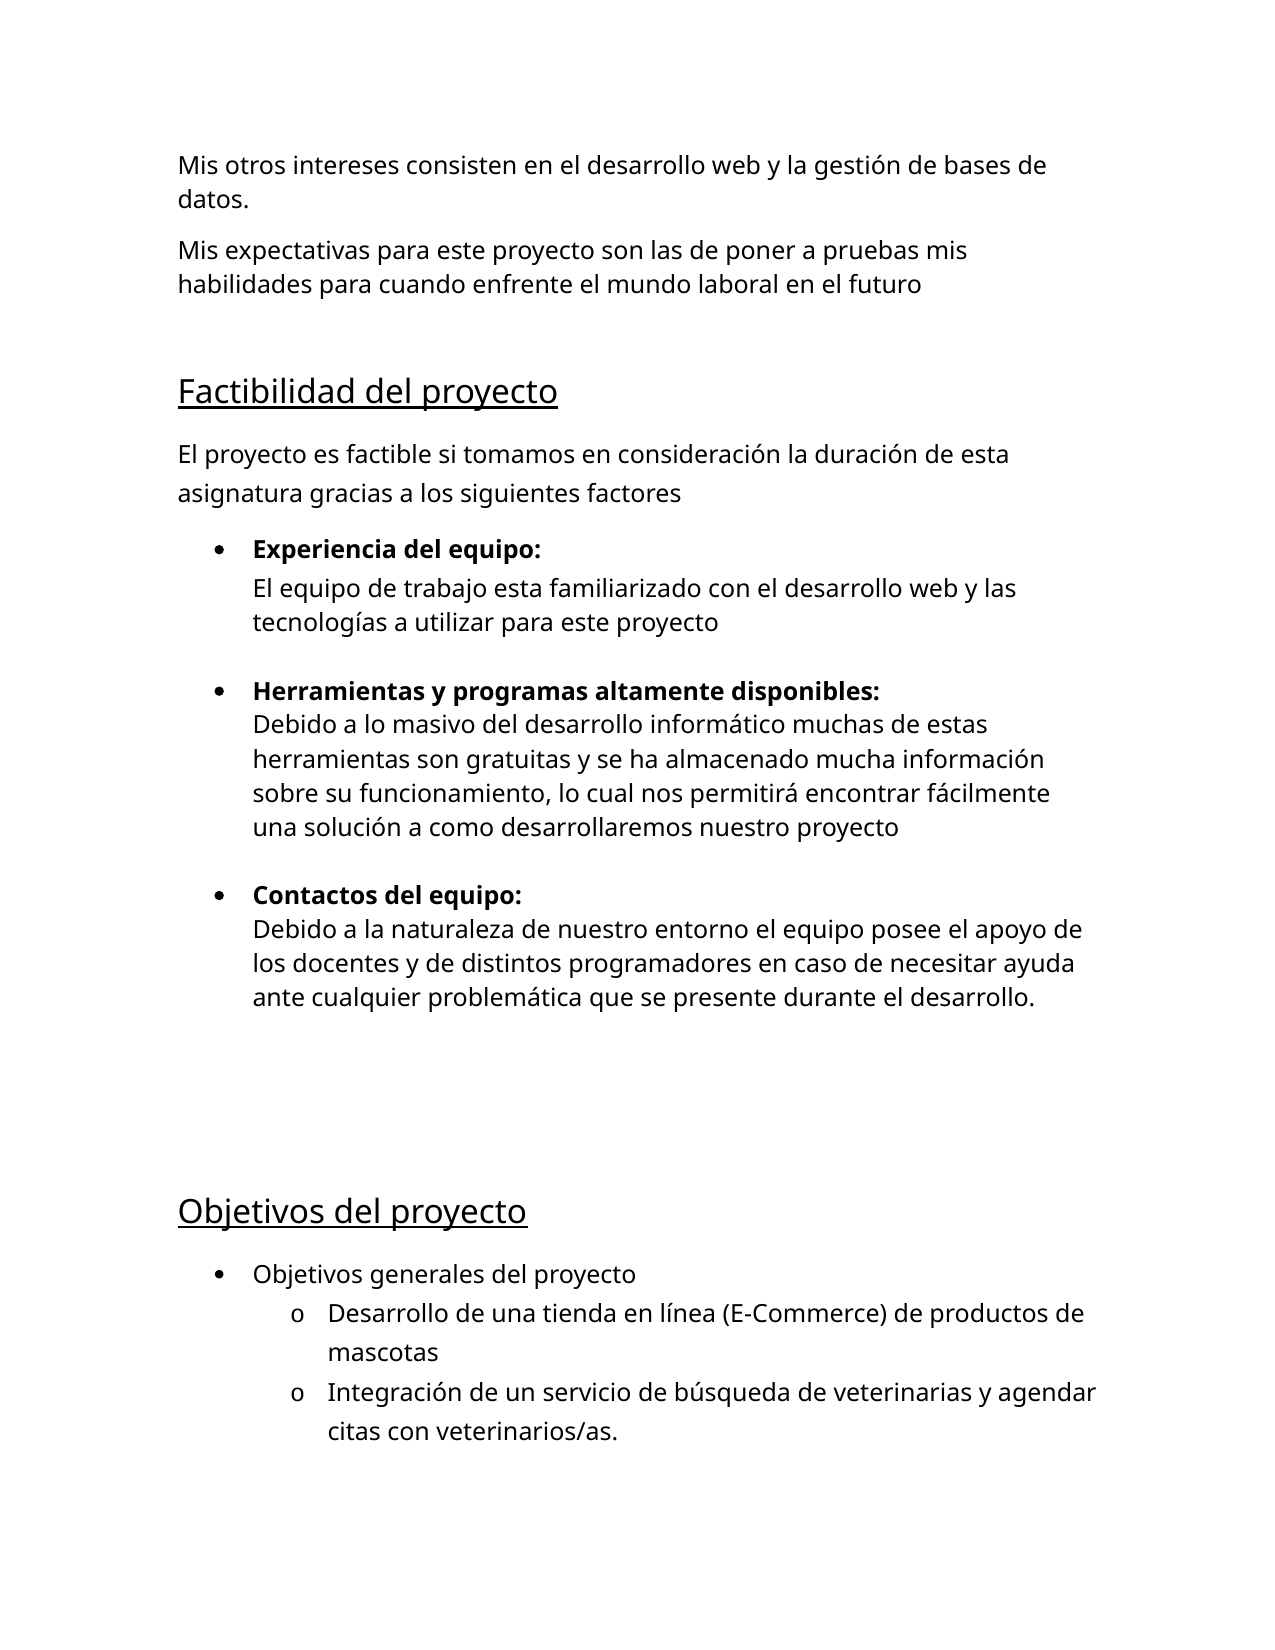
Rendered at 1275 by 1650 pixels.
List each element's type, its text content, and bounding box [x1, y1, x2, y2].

list El equipo de trabajo esta familiarizado con el desarrollo web y las tecnologías a utilizar para este proyecto [252, 571, 1098, 639]
text Factibilidad del proyecto [177, 368, 1098, 413]
list Debido a lo masivo del desarrollo informático muchas de estas herramientas son gratuitas y se ha almacenado mucha información sobre su funcionamiento, lo cual nos permitirá encontrar fácilmente una solución a como desarrollaremos nuestro proyecto [252, 707, 1098, 843]
text Mis otros intereses consisten en el desarrollo web y la gestión de bases de datos. [177, 148, 1098, 216]
text El proyecto es factible si tomamos en consideración la duración de esta asignatura gracias a los siguientes factores [177, 437, 1098, 510]
text Mis expectativas para este proyecto son las de poner a pruebas mis habilidades para cuando enfrente el mundo laboral en el futuro [177, 232, 1098, 301]
list Objetivos generales del proyecto [215, 1257, 1098, 1291]
text Objetivos del proyecto [177, 1188, 1098, 1233]
list Desarrollo de una tienda en línea (E-Commerce) de productos de mascotas [290, 1296, 1098, 1369]
list Herramientas y programas altamente disponibles: [215, 673, 1098, 707]
list Integración de un servicio de búsqueda de veterinarias y agendar citas con veterinarios/as. [290, 1374, 1098, 1448]
list Contactos del equipo: [215, 877, 1098, 912]
list Experiencia del equipo: [215, 532, 1098, 566]
list Debido a la naturaleza de nuestro entorno el equipo posee el apoyo de los docentes y de distintos programadores en caso de necesitar ayuda ante cualquier problemática que se presente durante el desarrollo. [252, 912, 1098, 1014]
